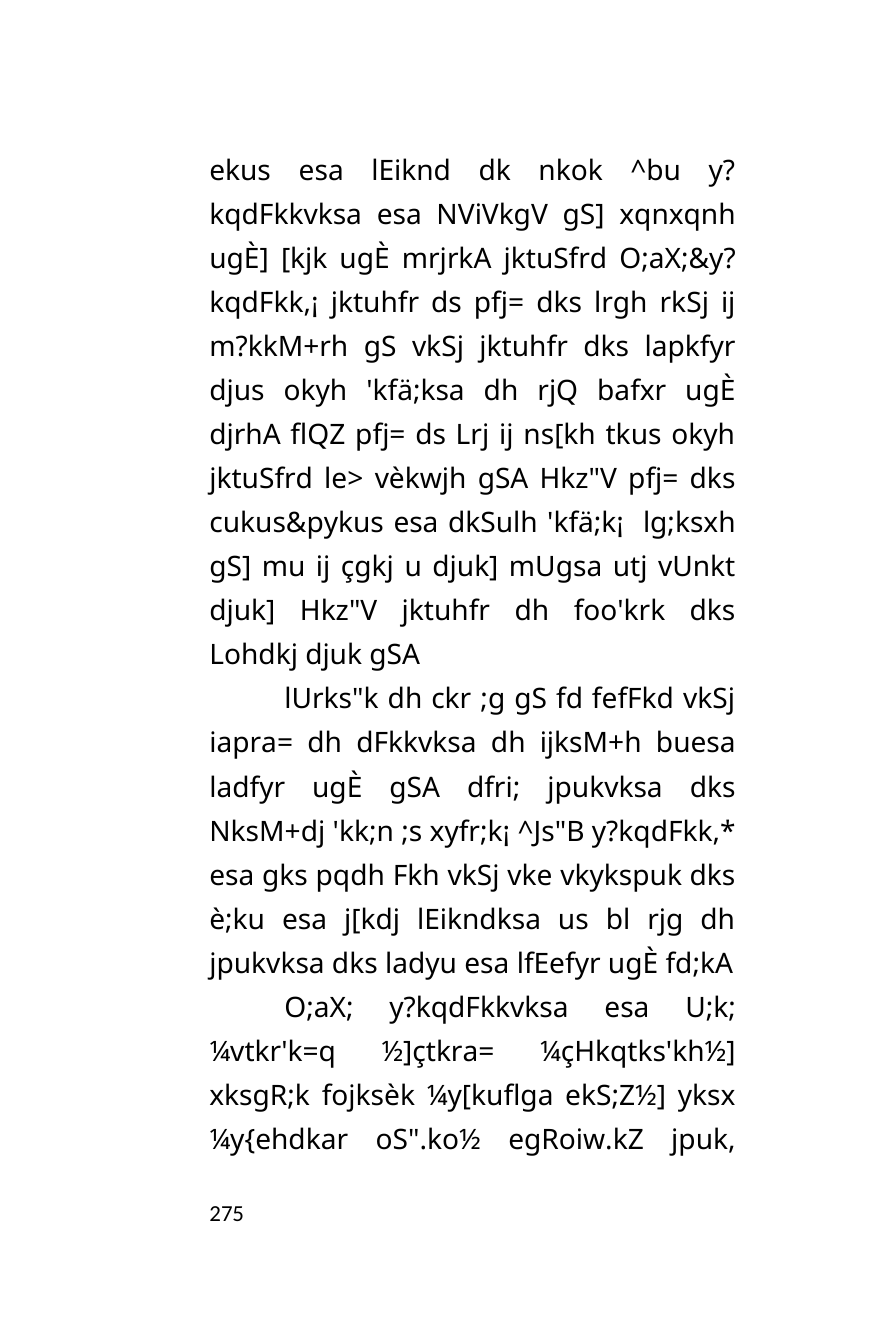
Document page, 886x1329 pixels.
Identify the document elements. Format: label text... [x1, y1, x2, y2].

text lUrks"k dh ckr ;g gS fd fefFkd vkSj iapra= dh dFkkvksa dh ijksM+h buesa ladfyr ugÈ gSA dfri; jpukvksa dks NksM+dj 'kk;n ;s xyfr;k¡ ^Js"B y?kqdFkk,* esa gks pqdh Fkh vkSj vke vkykspuk dks è;ku esa j[kdj lEikndksa us bl rjg dh jpukvksa dks ladyu esa lfEefyr ugÈ fd;kA [209, 679, 736, 981]
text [209, 150, 736, 673]
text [209, 987, 736, 1158]
